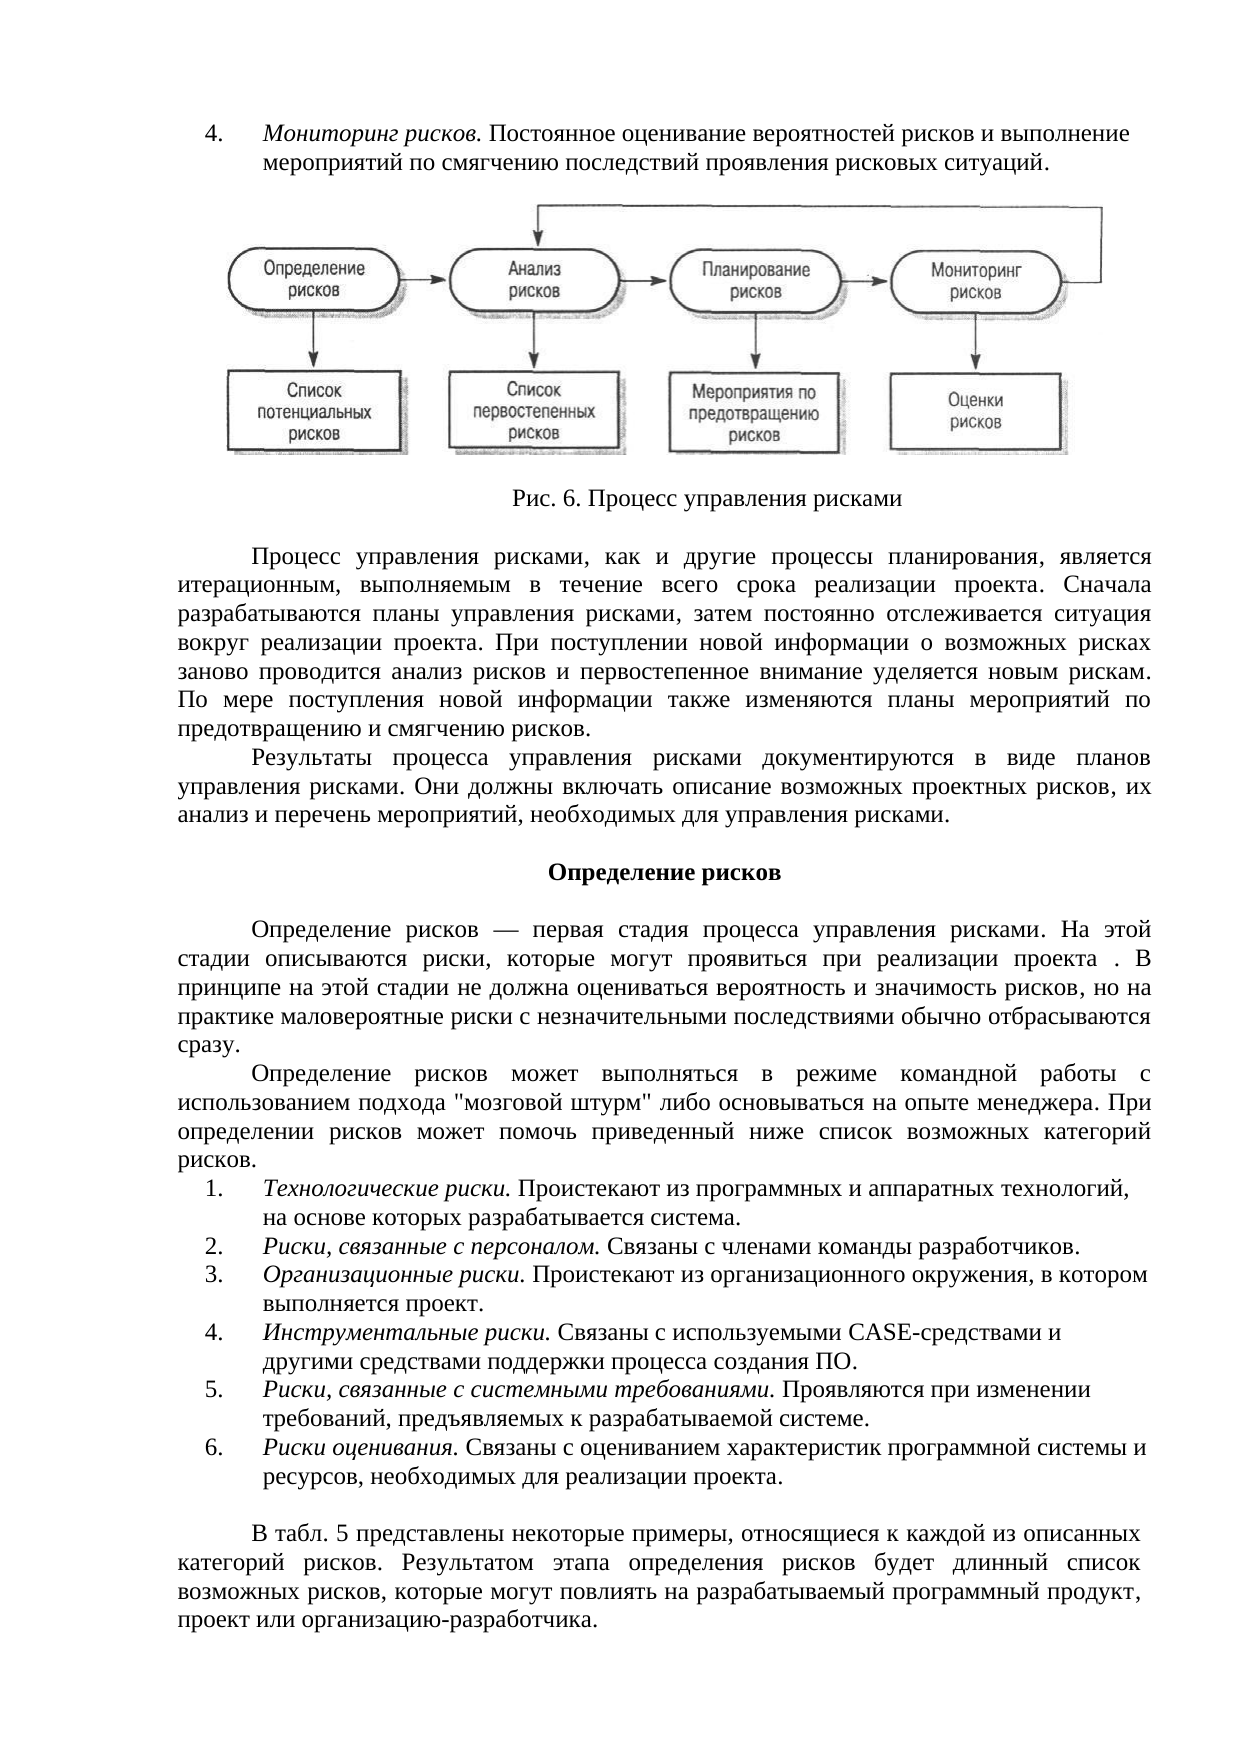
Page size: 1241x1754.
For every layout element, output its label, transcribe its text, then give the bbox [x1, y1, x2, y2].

text Процесс управления рисками, как и другие процессы планирования, является итерационным, выполняемым в течение всего срока реализации проекта. Сначала разрабатываются планы управления рисками, затем постоянно отслеживается ситуация вокруг реализации проекта. При поступлении новой информации о возможных рисках заново проводится анализ рисков и первостепенное внимание уделяется новым рискам. По мере поступления новой информации также изменяются планы мероприятий по предотвращению и смягчению рисков. [177, 541, 1152, 742]
list Риски, связанные с персоналом. Связаны с членами команды разработчиков. [204, 1231, 1152, 1259]
text В табл. 5 представлены некоторые примеры, относящиеся к каждой из описанных категорий рисков. Результатом этапа определения рисков будет длинный список возможных рисков, которые могут повлиять на разрабатываемый программный продукт, проект или организацию-разработчика. [177, 1518, 1141, 1633]
list Риски, связанные с системными требованиями. Проявляются при изменении требований, предъявляемых к разрабатываемой системе. [204, 1374, 1152, 1432]
list Инструментальные риски. Связаны с используемыми CASE-средствами и другими средствами поддержки процесса создания ПО. [204, 1317, 1152, 1374]
list Организационные риски. Проистекают из организационного окружения, в котором выполняется проект. [204, 1259, 1152, 1317]
list Мониторинг рисков. Постоянное оценивание вероятностей рисков и выполнение мероприятий по смягчению последствий проявления рисковых ситуаций. [204, 118, 1152, 176]
text Определение рисков [177, 857, 1152, 886]
text Результаты процесса управления рисками документируются в виде планов управления рисками. Они должны включать описание возможных проектных рисков, их анализ и перечень мероприятий, необходимых для управления рисками. [177, 742, 1152, 828]
list Риски оценивания. Связаны с оцениванием характеристик программной системы и ресурсов, необходимых для реализации проекта. [204, 1432, 1152, 1489]
text Определение рисков — первая стадия процесса управления рисками. На этой стадии описываются риски, которые могут проявиться при реализации проекта . В принципе на этой стадии не должна оцениваться вероятность и значимость рисков, но на практике маловероятные риски с незначительными последствиями обычно отбрасываются сразу. [177, 914, 1152, 1058]
list Технологические риски. Проистекают из программных и аппаратных технологий, на основе которых разрабатывается система. [204, 1173, 1152, 1231]
picture [226, 204, 1103, 455]
text Определение рисков может выполняться в режиме командной работы с использованием подхода "мозговой штурм" либо основываться на опыте менеджера. При определении рисков может помочь приведенный ниже список возможных категорий рисков. [177, 1058, 1152, 1173]
text Рис. 6. Процесс управления рисками [263, 483, 1152, 512]
